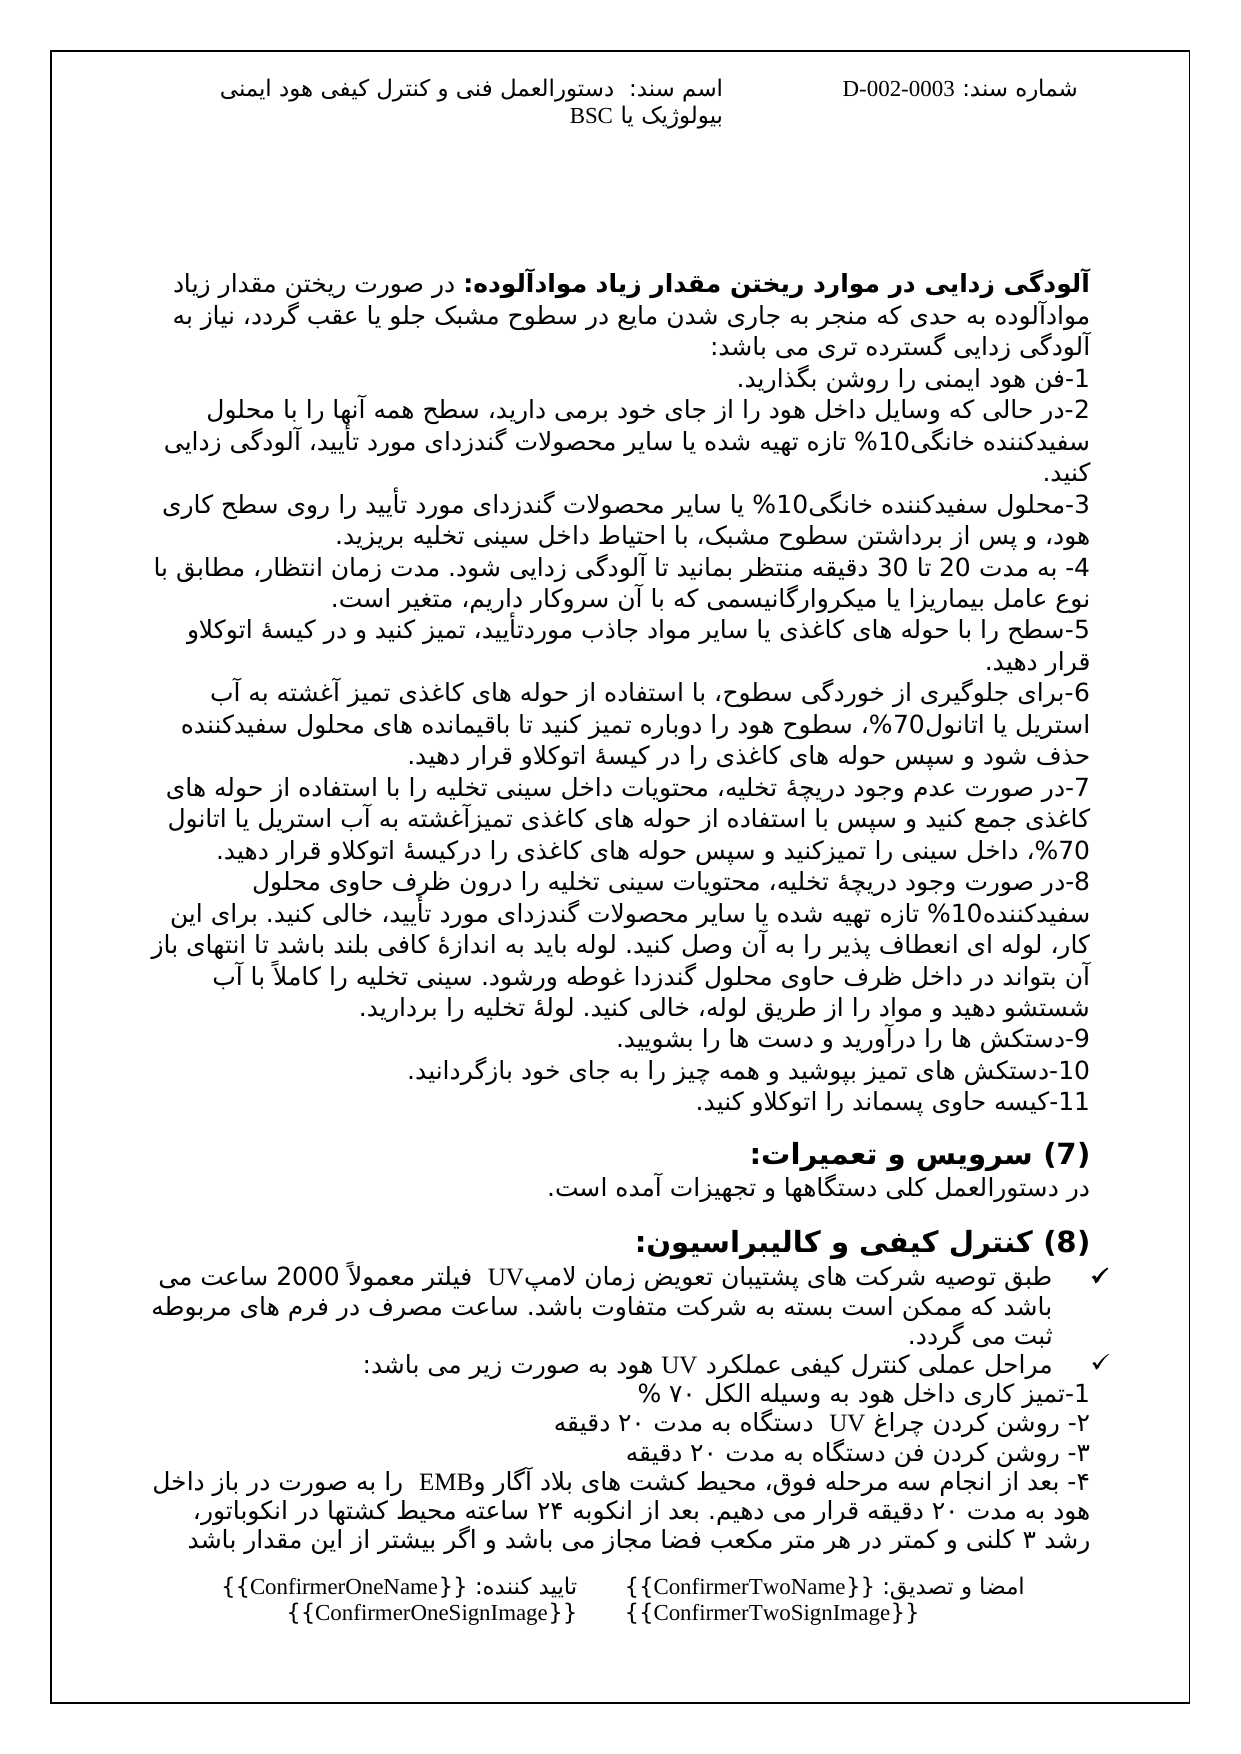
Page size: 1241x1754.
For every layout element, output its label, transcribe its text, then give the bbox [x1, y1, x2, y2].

text 9-دستکش ها را درآورید و دست ها را بشویید. [150, 1024, 1090, 1054]
text 2-در حالی که وسایل داخل هود را از جای خود برمی دارید، سطح همه آنها را با محلول سفیدکننده خانگی10% تازه تهیه شده یا سایر محصولات گندزدای مورد تأیید، آلودگی زدایی کنید. [150, 395, 1090, 487]
text 7-در صورت عدم وجود دریچۀ تخلیه، محتویات داخل سینی تخلیه را با استفاده از حوله های کاغذی جمع کنید و سپس با استفاده از حوله های کاغذی تمیزآغشته به آب استریل یا اتانول70%، داخل سینی را تمیزکنید و سپس حوله های کاغذی را درکیسۀ اتوکلاو قرار دهید. [150, 773, 1090, 865]
text 3-محلول سفیدکننده خانگی10% یا سایر محصولات گندزدای مورد تأیید را روی سطح کاری هود، و پس از برداشتن سطوح مشبک، با احتیاط داخل سینی تخلیه بریزید. [150, 490, 1090, 550]
text 6-برای جلوگیری از خوردگی سطوح، با استفاده از حوله های کاغذی تمیز آغشته به آب استریل یا اتانول70%، سطوح هود را دوباره تمیز کنید تا باقیمانده های محلول سفیدکننده حذف شود و سپس حوله های کاغذی را در کیسۀ اتوکلاو قرار دهید. [150, 678, 1090, 771]
text 4- به مدت 20 تا 30 دقیقه منتظر بمانید تا آلودگی زدایی شود. مدت زمان انتظار، مطابق با نوع عامل بیماریزا یا میکروارگانیسمی که با آن سروکار داریم، متغیر است. [150, 553, 1090, 613]
list مراحل عملی کنترل کیفی عملکرد UV هود به صورت زیر می باشد: [150, 1350, 1090, 1379]
text 8-در صورت وجود دریچۀ تخلیه، محتویات سینی تخلیه را درون ظرف حاوی محلول سفیدکننده10% تازه تهیه شده یا سایر محصولات گندزدای مورد تأیید، خالی کنید. برای این کار، لوله ای انعطاف پذیر را به آن وصل کنید. لوله باید به اندازۀ کافی بلند باشد تا انتهای باز آن بتواند در داخل ظرف حاوی محلول گندزدا غوطه ورشود. سینی تخلیه را کاملاً با آب شستشو دهید و مواد را از طریق لوله، خالی کنید. لولۀ تخلیه را بردارید. [150, 867, 1090, 1022]
text 10-دستکش های تمیز بپوشید و همه چیز را به جای خود بازگردانید. [150, 1056, 1090, 1085]
text آلودگی زدایی در موارد ریختن مقدار زیاد موادآلوده: در صورت ریختن مقدار زیاد موادآلوده به حدی که منجر به جاری شدن مایع در سطوح مشبک جلو یا عقب گردد، نیاز به آلودگی زدایی گسترده تری می باشد: [150, 269, 1090, 362]
text 11-کیسه حاوی پسماند را اتوکلاو کنید. [150, 1087, 1090, 1117]
list طبق توصیه شرکت های پشتیبان تعویض زمان لامپUV فیلتر معمولاً 2000 ساعت می باشد که ممکن است بسته به شرکت متفاوت باشد. ساعت مصرف در فرم های مربوطه ثبت می گردد. [150, 1262, 1090, 1350]
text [150, 1379, 1090, 1554]
text (8) کنترل کیفی و کالیبراسیون: [150, 1226, 1090, 1260]
text (7) سرویس و تعمیرات: [150, 1137, 1090, 1171]
text 1-فن هود ایمنی را روشن بگذارید. [150, 364, 1090, 393]
text در دستورالعمل کلی دستگاهها و تجهیزات آمده است. [150, 1174, 1090, 1203]
text 5-سطح را با حوله های کاغذی یا سایر مواد جاذب موردتأیید، تمیز کنید و در کیسۀ اتوکلاو قرار دهید. [150, 616, 1090, 676]
